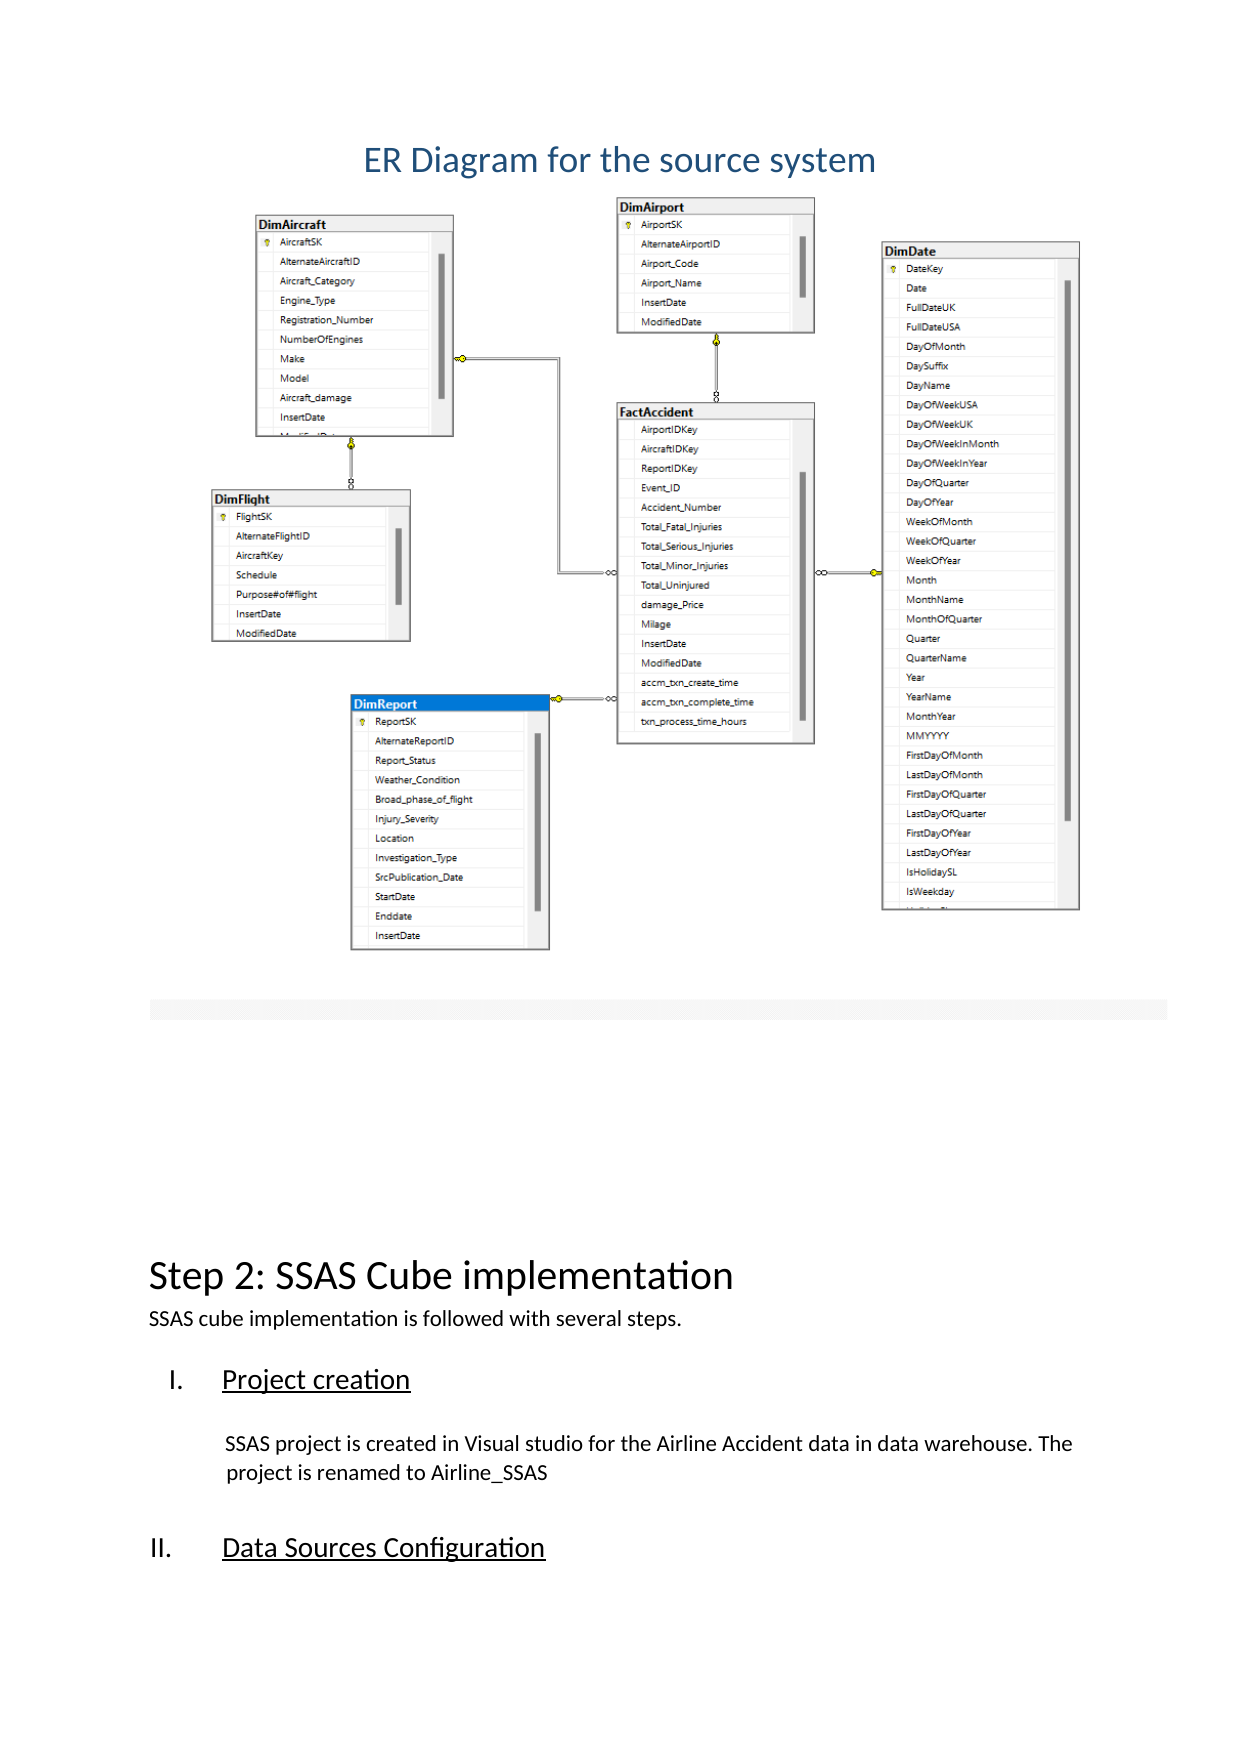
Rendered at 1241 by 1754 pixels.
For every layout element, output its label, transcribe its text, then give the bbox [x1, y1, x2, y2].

subtitle ER Diagram for the source system [150, 136, 1090, 182]
text SSAS project is created in Visual studio for the Airline Accident data in data warehouse. The project is renamed to Airline_SSAS [225, 1429, 1092, 1486]
text SSAS cube implementation is followed with several steps. [148, 1304, 1092, 1332]
subtitle II. Data Sources Configuration [150, 1529, 1133, 1564]
subtitle I. Project creation [150, 1361, 1133, 1396]
picture [150, 185, 1168, 1020]
subtitle Step 2: SSAS Cube implementation [148, 1249, 1133, 1300]
